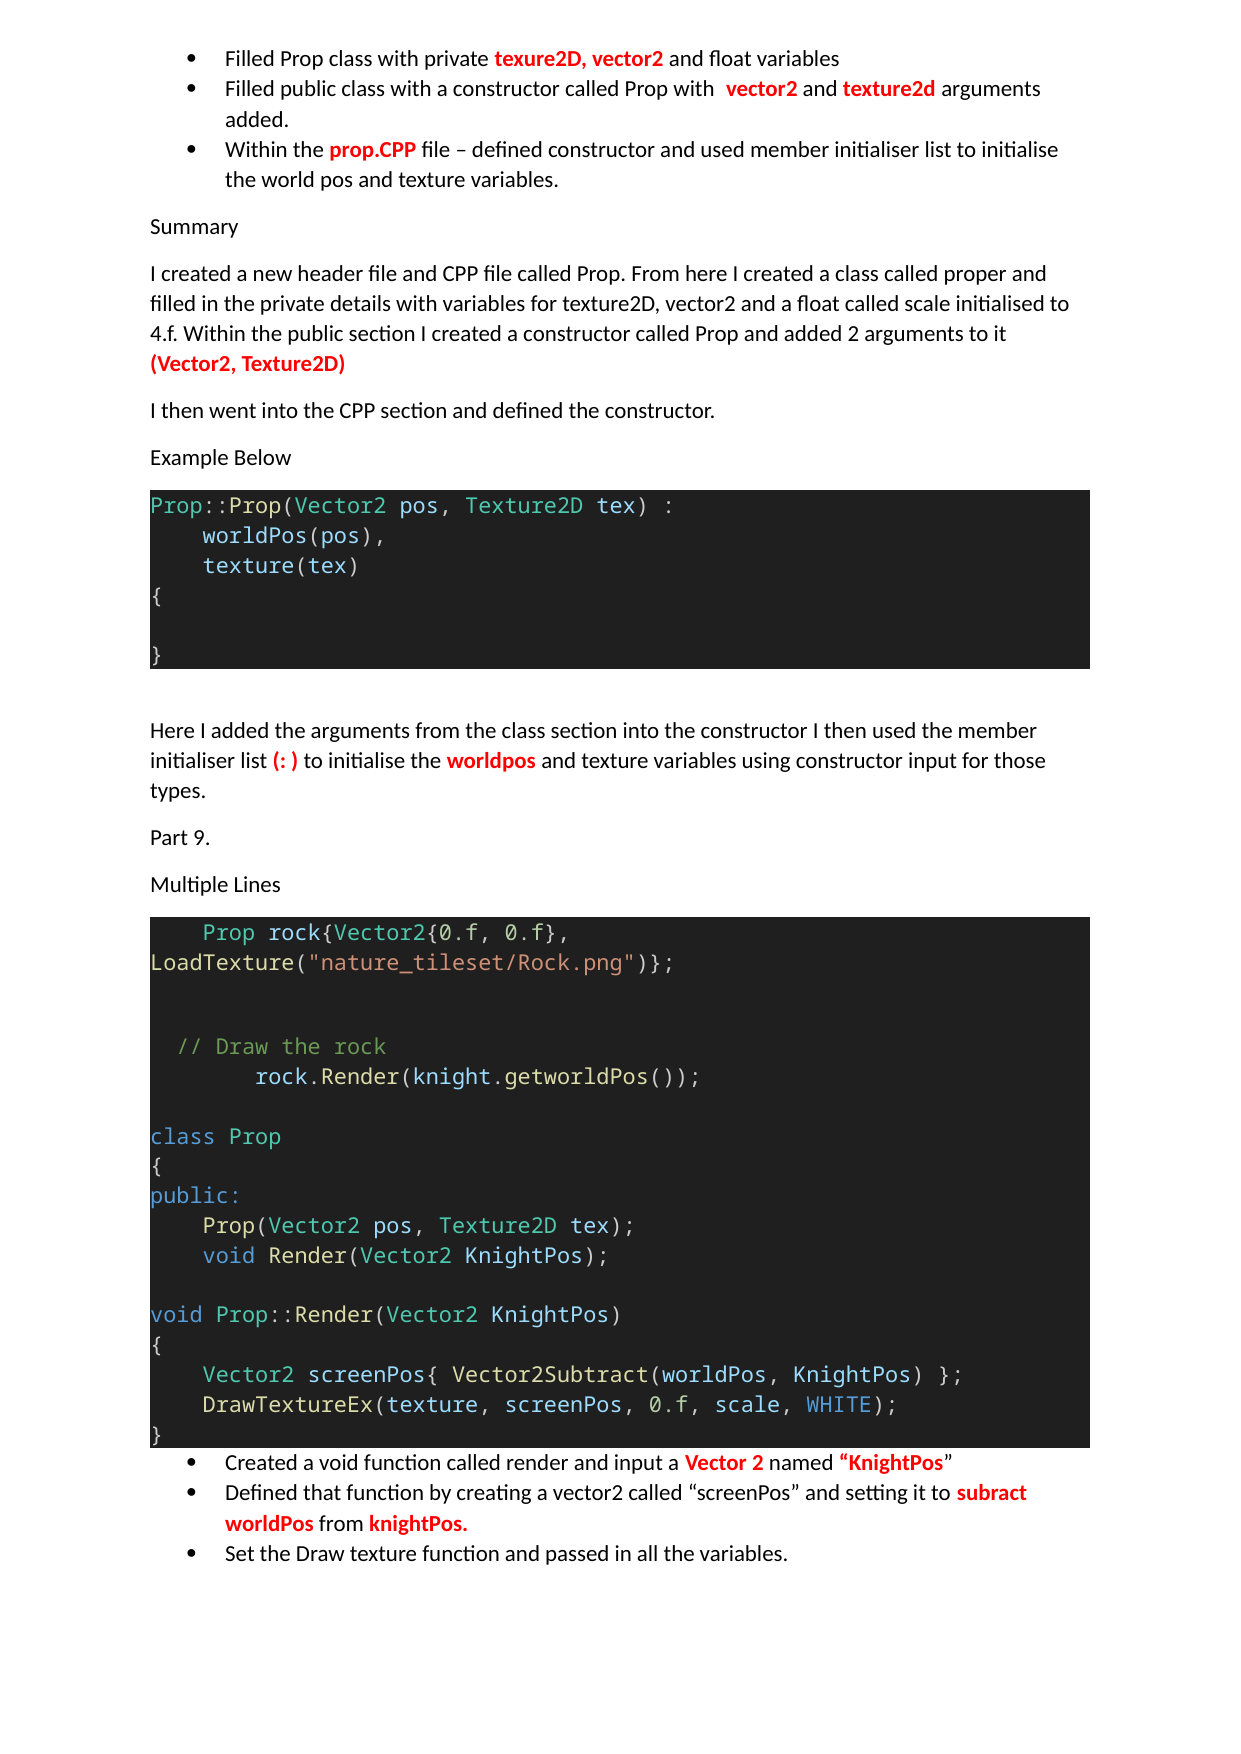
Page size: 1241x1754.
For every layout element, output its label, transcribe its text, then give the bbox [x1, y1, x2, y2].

text { [150, 1150, 1090, 1180]
text Example Below [150, 443, 1090, 471]
text { [150, 579, 1090, 609]
text texture(tex) [150, 550, 1090, 579]
text } [150, 639, 1090, 669]
text Part 9. [150, 823, 1090, 851]
text I created a new header file and CPP file called Prop. From here I created a class called proper and filled in the private details with variables for texture2D, vector2 and a float called scale initialised to 4.f. Within the public section I created a constructor called Prop and added 2 arguments to it (Vector2, Texture2D) [150, 259, 1090, 378]
list Filled Prop class with private texure2D, vector2 and float variables [187, 44, 1090, 72]
list Filled public class with a constructor called Prop with vector2 and texture2d arguments added. [187, 74, 1090, 133]
text rock.Render(knight.getworldPos()); [150, 1061, 1090, 1091]
text // Draw the rock [150, 1031, 1090, 1061]
text Multiple Lines [150, 870, 1090, 898]
list Within the prop.CPP file – defined constructor and used member initialiser list to initialise the world pos and texture variables. [187, 135, 1090, 193]
text } [150, 1418, 1090, 1448]
text I then went into the CPP section and defined the constructor. [150, 396, 1090, 424]
text DrawTextureEx(texture, screenPos, 0.f, scale, WHITE); [150, 1389, 1090, 1418]
text Summary [150, 212, 1090, 240]
text void Render(Vector2 KnightPos); [150, 1240, 1090, 1269]
text public: [150, 1180, 1090, 1210]
list Created a void function called render and input a Vector 2 named “KnightPos” [187, 1448, 1090, 1476]
text worldPos(pos), [150, 520, 1090, 550]
text Prop(Vector2 pos, Texture2D tex); [150, 1210, 1090, 1240]
text { [150, 1329, 1090, 1359]
list Defined that function by creating a vector2 called “screenPos” and setting it to subract worldPos from knightPos. [187, 1478, 1090, 1537]
text Prop::Prop(Vector2 pos, Texture2D tex) : [150, 490, 1090, 520]
text Vector2 screenPos{ Vector2Subtract(worldPos, KnightPos) }; [150, 1359, 1090, 1389]
text Here I added the arguments from the class section into the constructor I then used the member initialiser list (: ) to initialise the worldpos and texture variables using constructor input for those types. [150, 716, 1090, 804]
text class Prop [150, 1121, 1090, 1150]
text Prop rock{Vector2{0.f, 0.f}, LoadTexture("nature_tileset/Rock.png")}; [150, 917, 1090, 976]
list Set the Draw texture function and passed in all the variables. [187, 1539, 1090, 1567]
text void Prop::Render(Vector2 KnightPos) [150, 1299, 1090, 1329]
